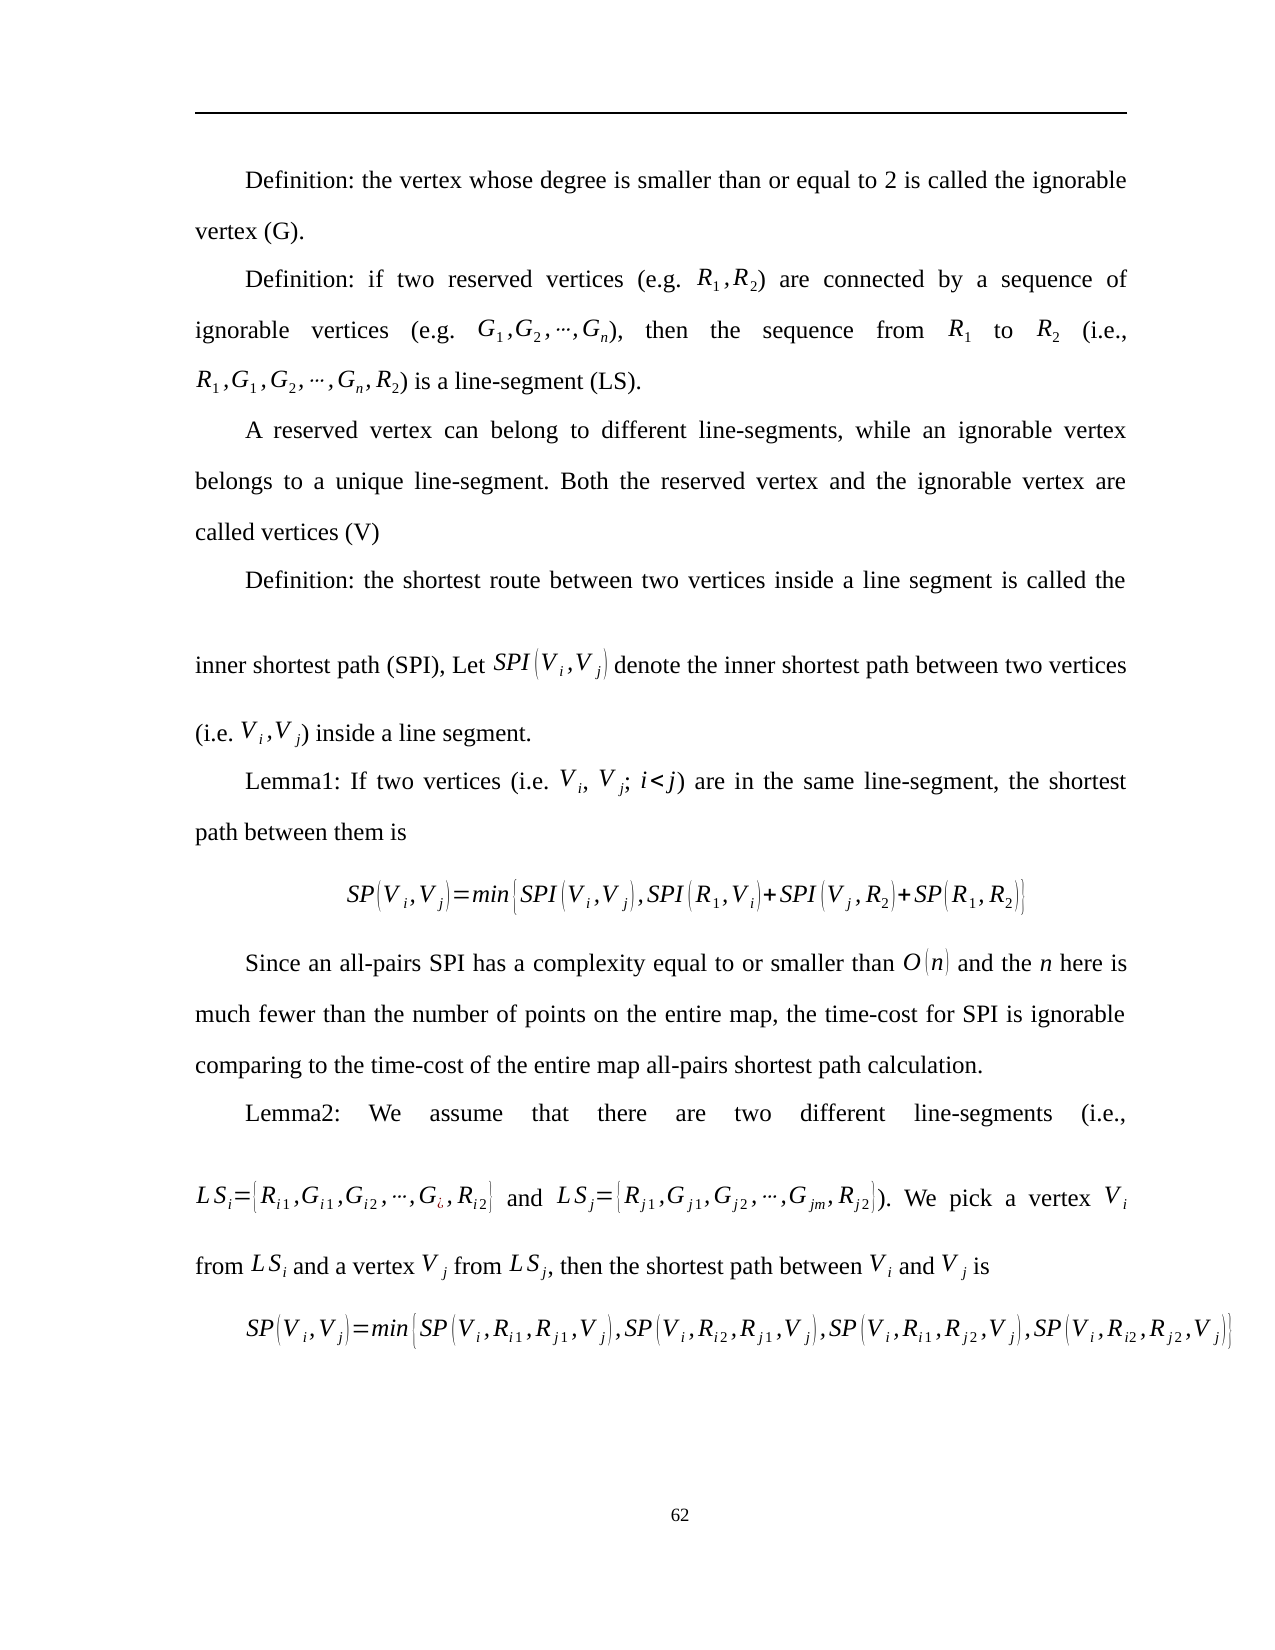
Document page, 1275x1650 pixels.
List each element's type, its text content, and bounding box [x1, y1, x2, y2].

text Lemma2: We assume that there are two different line-segments (i.e., and ). We pick a vertex from and a vertex from , then the shortest path between and is [195, 1095, 1127, 1282]
text Definition: the shortest route between two vertices inside a line segment is called the inner shortest path (SPI), Let denote the inner shortest path between two vertices (i.e. ) inside a line segment. [195, 562, 1127, 749]
text Lemma1: If two vertices (i.e. , ; ) are in the same line-segment, the shortest path between them is [195, 764, 1127, 848]
text A reserved vertex can belong to different line-segments, while an ignorable vertex belongs to a unique line-segment. Both the reserved vertex and the ignorable vertex are called vertices (V) [195, 412, 1127, 548]
text Definition: if two reserved vertices (e.g. ) are connected by a sequence of ignorable vertices (e.g. ), then the sequence from to (i.e., ) is a line-segment (LS). [195, 262, 1127, 398]
text Since an all-pairs SPI has a complexity equal to or smaller than and the n here is much fewer than the number of points on the entire map, the time-cost for SPI is ignorable comparing to the time-cost of the entire map all-pairs shortest path calculation. [195, 945, 1127, 1081]
text Definition: the vertex whose degree is smaller than or equal to 2 is called the ignorable vertex (G). [195, 163, 1127, 248]
